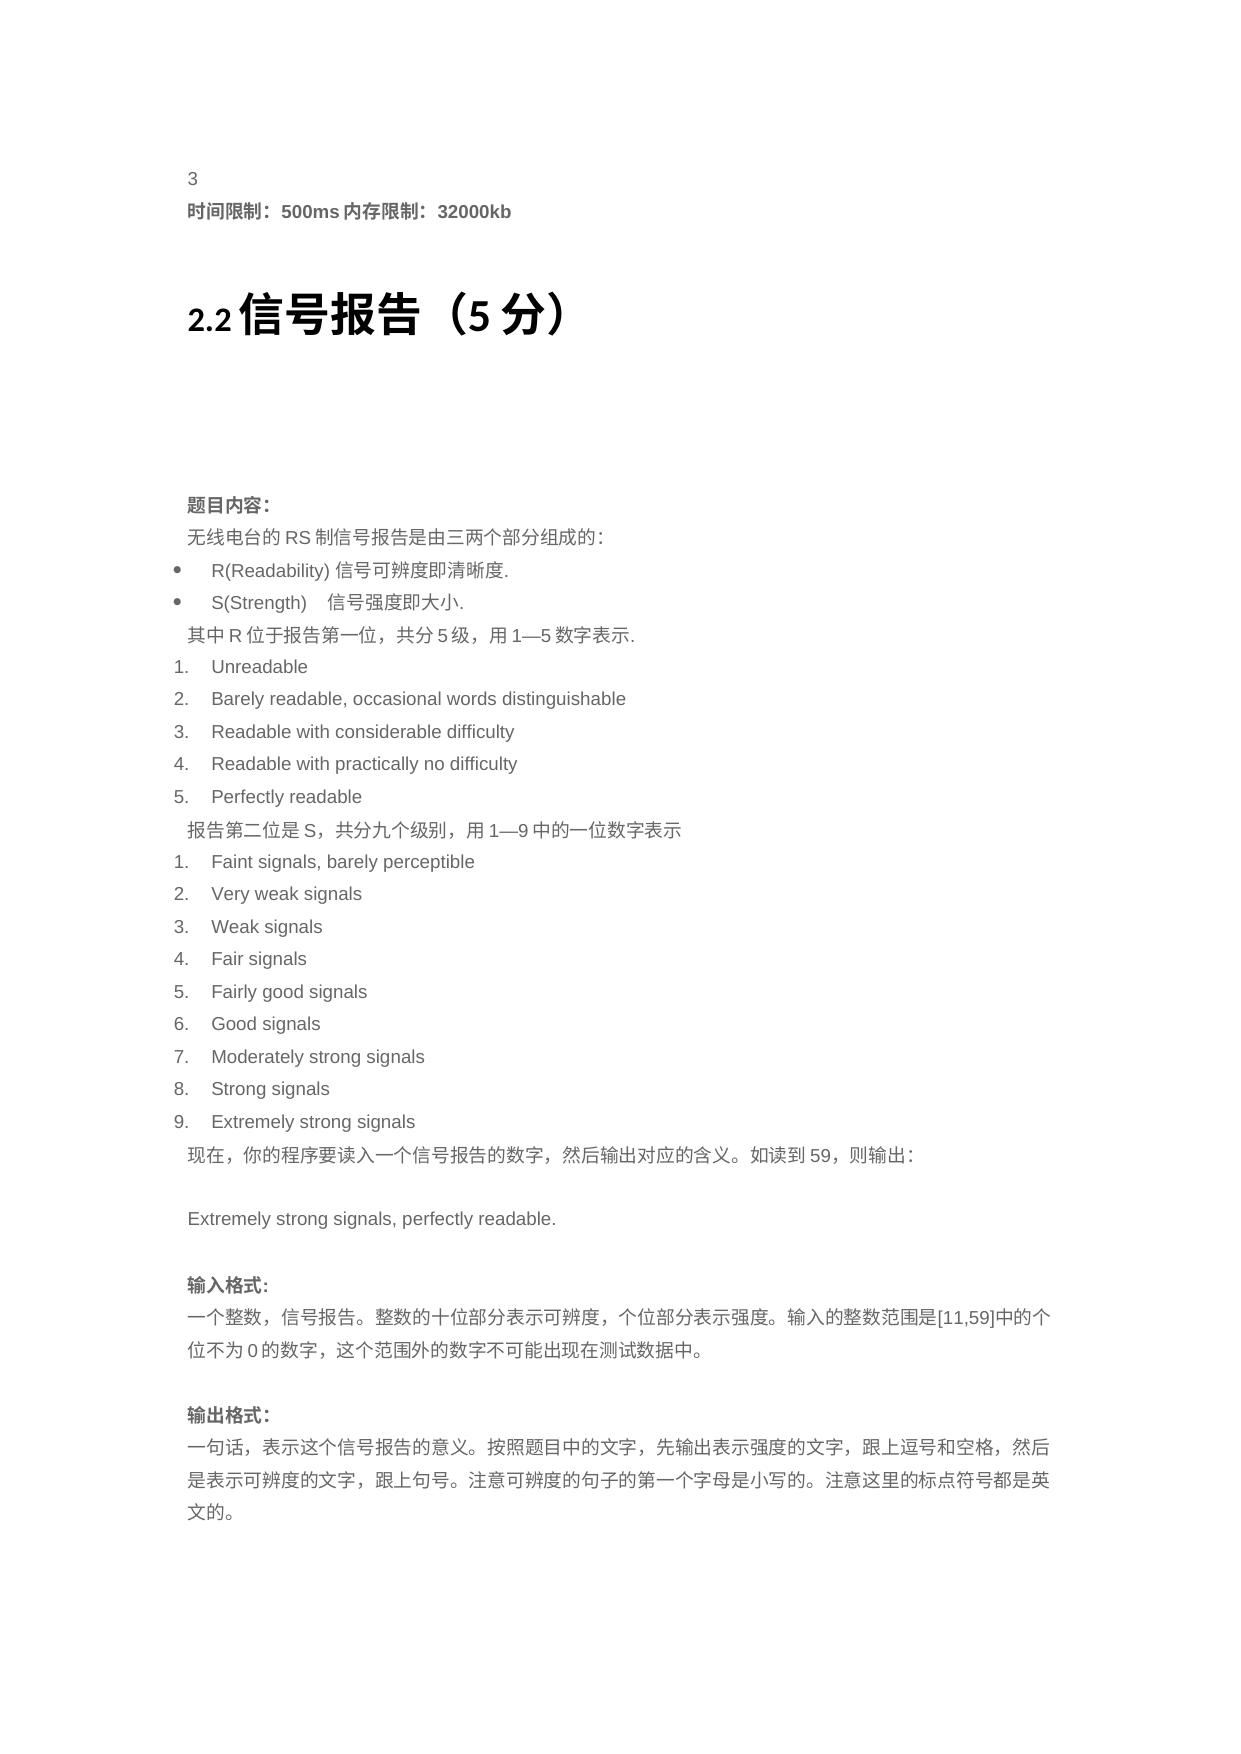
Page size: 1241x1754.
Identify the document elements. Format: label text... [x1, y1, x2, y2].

list Moderately strong signals [173, 1040, 1053, 1073]
text 其中R位于报告第一位，共分5级，用1—5数字表示. [187, 618, 1053, 650]
list Barely readable, occasional words distinguishable [173, 683, 1053, 715]
list Strong signals [173, 1073, 1053, 1105]
list Weak signals [173, 910, 1053, 943]
text 无线电台的RS制信号报告是由三两个部分组成的： [187, 520, 1053, 553]
list Faint signals, barely perceptible [173, 845, 1053, 878]
text 题目内容： [187, 488, 1053, 520]
text 一句话，表示这个信号报告的意义。按照题目中的文字，先输出表示强度的文字，跟上逗号和空格，然后是表示可辨度的文字，跟上句号。注意可辨度的句子的第一个字母是小写的。注意这里的标点符号都是英文的。 [187, 1430, 1053, 1528]
list S(Strength) 信号强度即大小. [173, 585, 1053, 618]
text Extremely strong signals, perfectly readable. [187, 1203, 1053, 1235]
text 一个整数，信号报告。整数的十位部分表示可辨度，个位部分表示强度。输入的整数范围是[11,59]中的个位不为0的数字，这个范围外的数字不可能出现在测试数据中。 [187, 1300, 1053, 1365]
text 现在，你的程序要读入一个信号报告的数字，然后输出对应的含义。如读到59，则输出： [187, 1138, 1053, 1170]
text 3 [187, 162, 1053, 194]
text 时间限制：500ms内存限制：32000kb [187, 194, 1053, 227]
list Unreadable [173, 650, 1053, 683]
list Fairly good signals [173, 975, 1053, 1008]
text 输入格式: [187, 1268, 1053, 1300]
list Good signals [173, 1008, 1053, 1040]
list Perfectly readable [173, 780, 1053, 813]
list Readable with practically no difficulty [173, 748, 1053, 780]
list Fair signals [173, 943, 1053, 975]
list Readable with considerable difficulty [173, 715, 1053, 748]
list Extremely strong signals [173, 1105, 1053, 1138]
list R(Readability) 信号可辨度即清晰度. [173, 553, 1053, 585]
text 报告第二位是S，共分九个级别，用1—9中的一位数字表示 [187, 813, 1053, 845]
list Very weak signals [173, 878, 1053, 910]
text 输出格式： [187, 1398, 1053, 1430]
subtitle 2.2信号报告（5分） [187, 262, 1053, 360]
